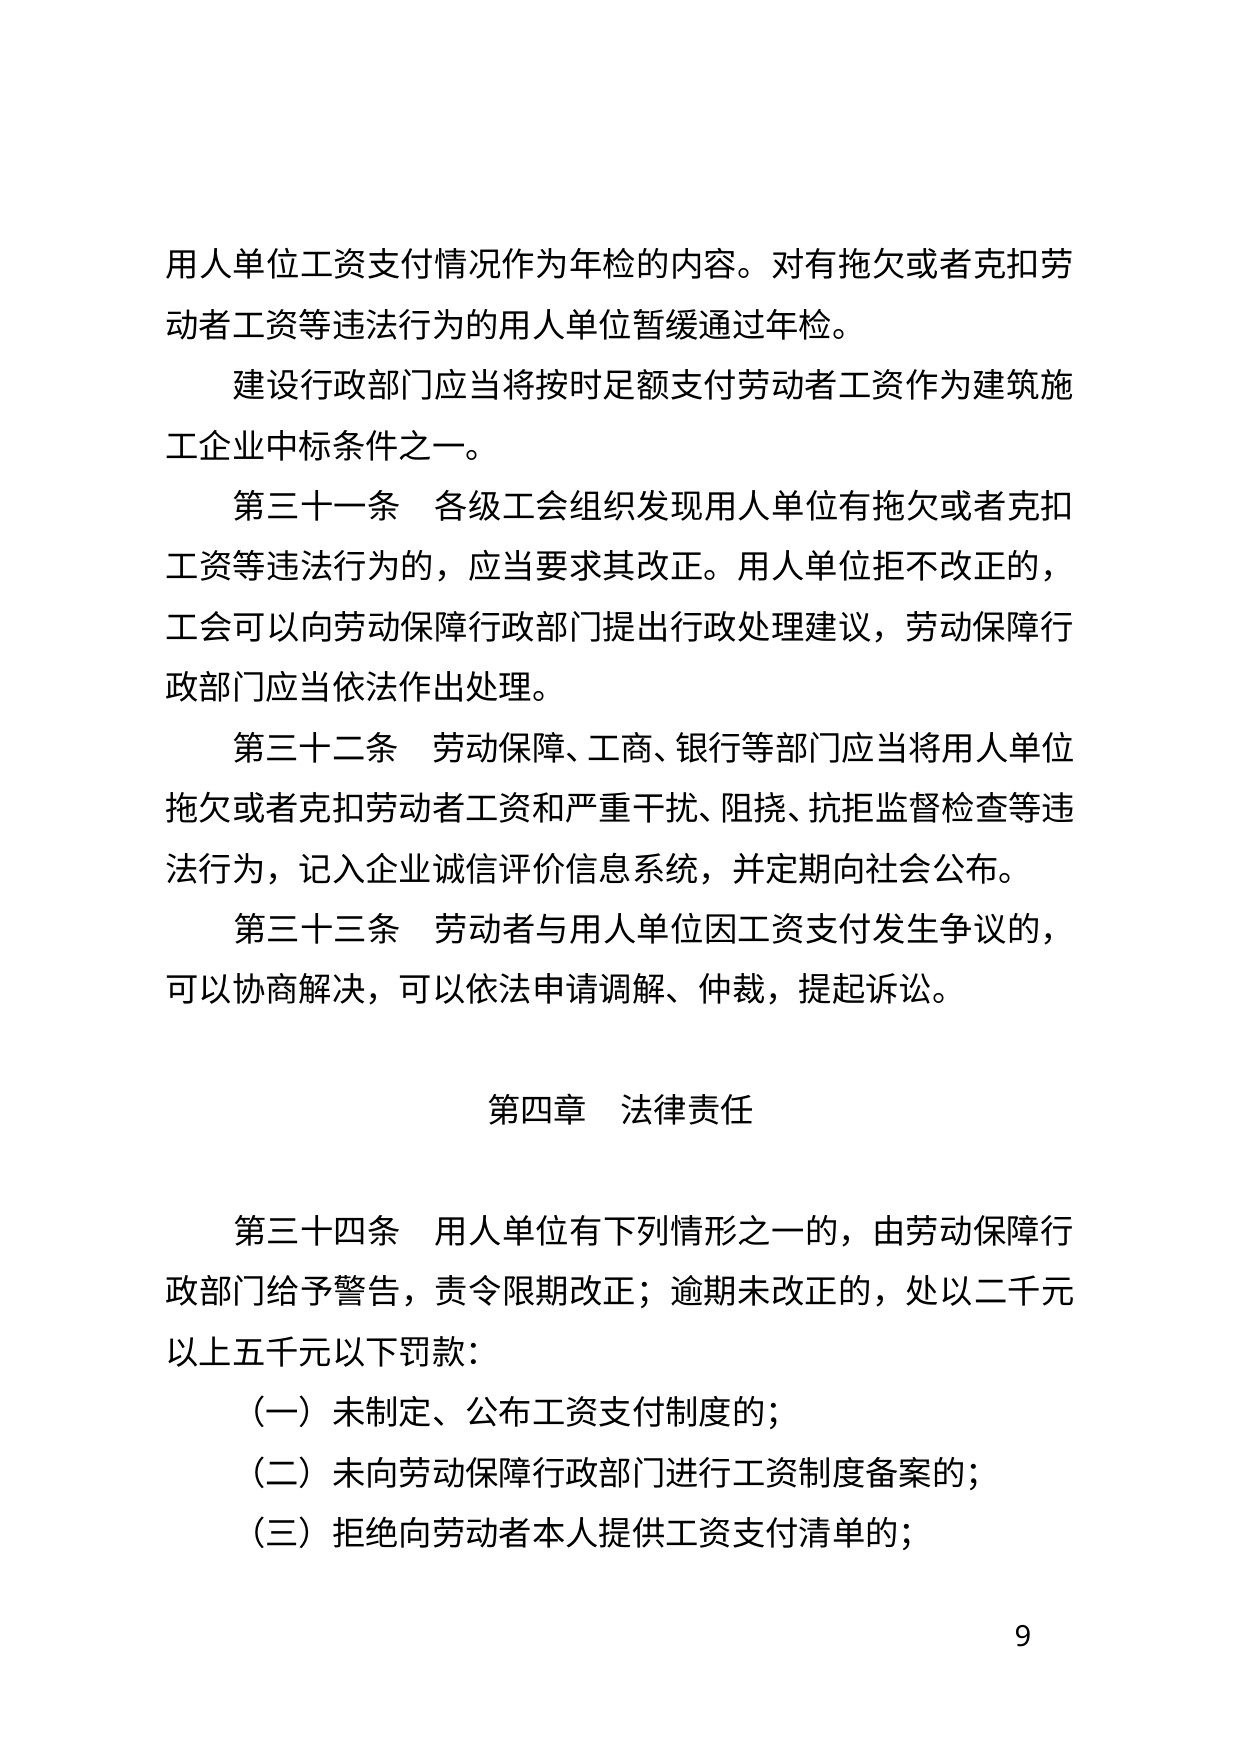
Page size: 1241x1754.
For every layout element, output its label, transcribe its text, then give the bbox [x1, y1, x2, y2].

text 第四章 法律责任 [165, 1074, 1075, 1135]
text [165, 228, 1075, 1074]
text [165, 1135, 1075, 1558]
